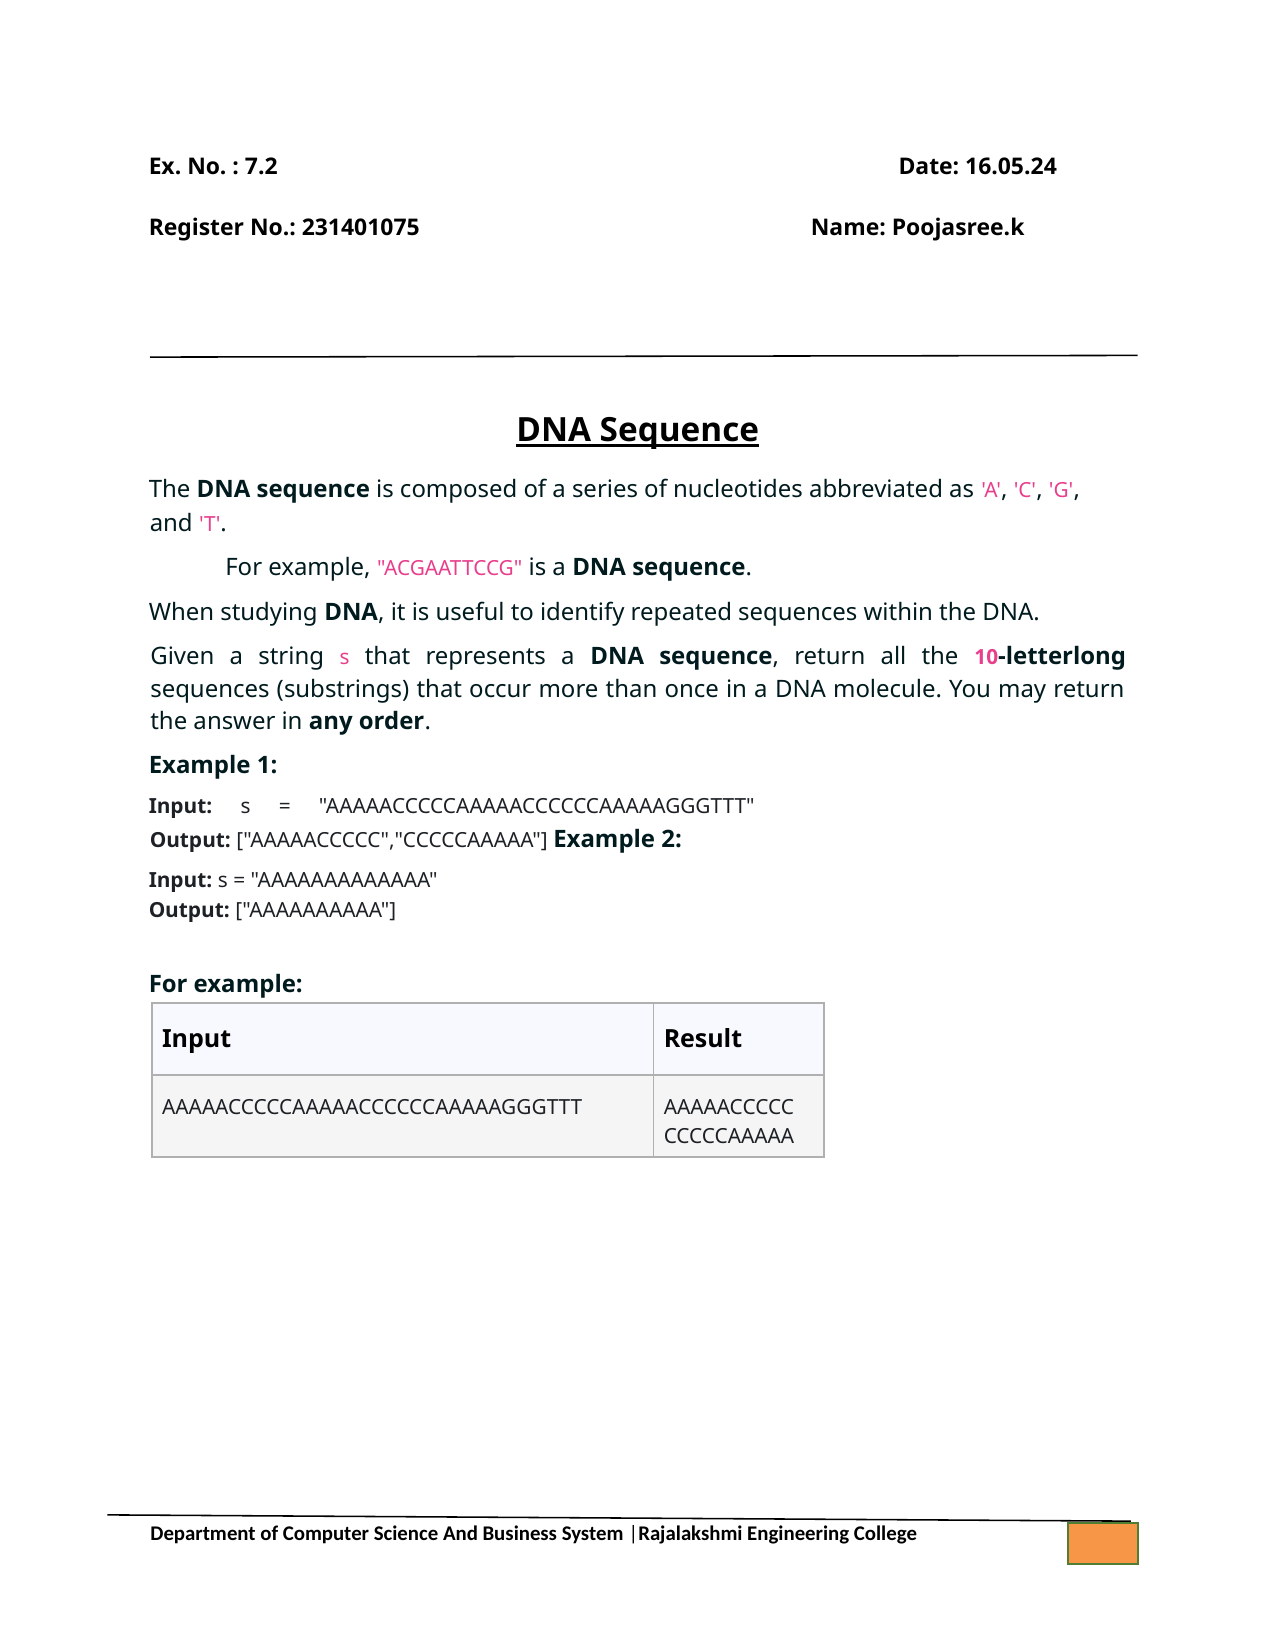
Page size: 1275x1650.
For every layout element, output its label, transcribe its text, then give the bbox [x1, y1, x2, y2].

text For example: [148, 967, 1126, 999]
text Input: s = "AAAAACCCCCAAAAACCCCCCAAAAAGGGTTT" Output: ["AAAAACCCCC","CCCCCAAAAA"] Example 2: [148, 791, 755, 854]
table_cell AAAAACCCCCAAAAACCCCCCAAAAAGGGTTT [153, 1076, 653, 1156]
text For example, "ACGAATTCCG" is a DNA sequence. [225, 550, 1126, 582]
text Ex. No. : 7.2 Date: 16.05.24 [148, 150, 1126, 181]
table_header Input [153, 1004, 653, 1074]
text Given a string s that represents a DNA sequence, return all the 10-letterlong sequences (substrings) that occur more than once in a DNA molecule. You may return the answer in any order. [150, 639, 1126, 737]
text Output: ["AAAAAAAAAA"] [148, 895, 755, 924]
table_cell AAAAACCCCC CCCCCAAAAA [654, 1076, 823, 1156]
subtitle DNA Sequence [186, 406, 1089, 452]
text The DNA sequence is composed of a series of nucleotides abbreviated as 'A', 'C', 'G', and 'T'. [148, 472, 1126, 538]
text Input: s = "AAAAAAAAAAAAA" [148, 865, 755, 893]
text Register No.: 231401075 Name: Poojasree.k [148, 211, 1126, 242]
text When studying DNA, it is useful to identify repeated sequences within the DNA. [148, 594, 1126, 627]
table_header Result [654, 1004, 823, 1074]
text Example 1: [148, 748, 1126, 781]
